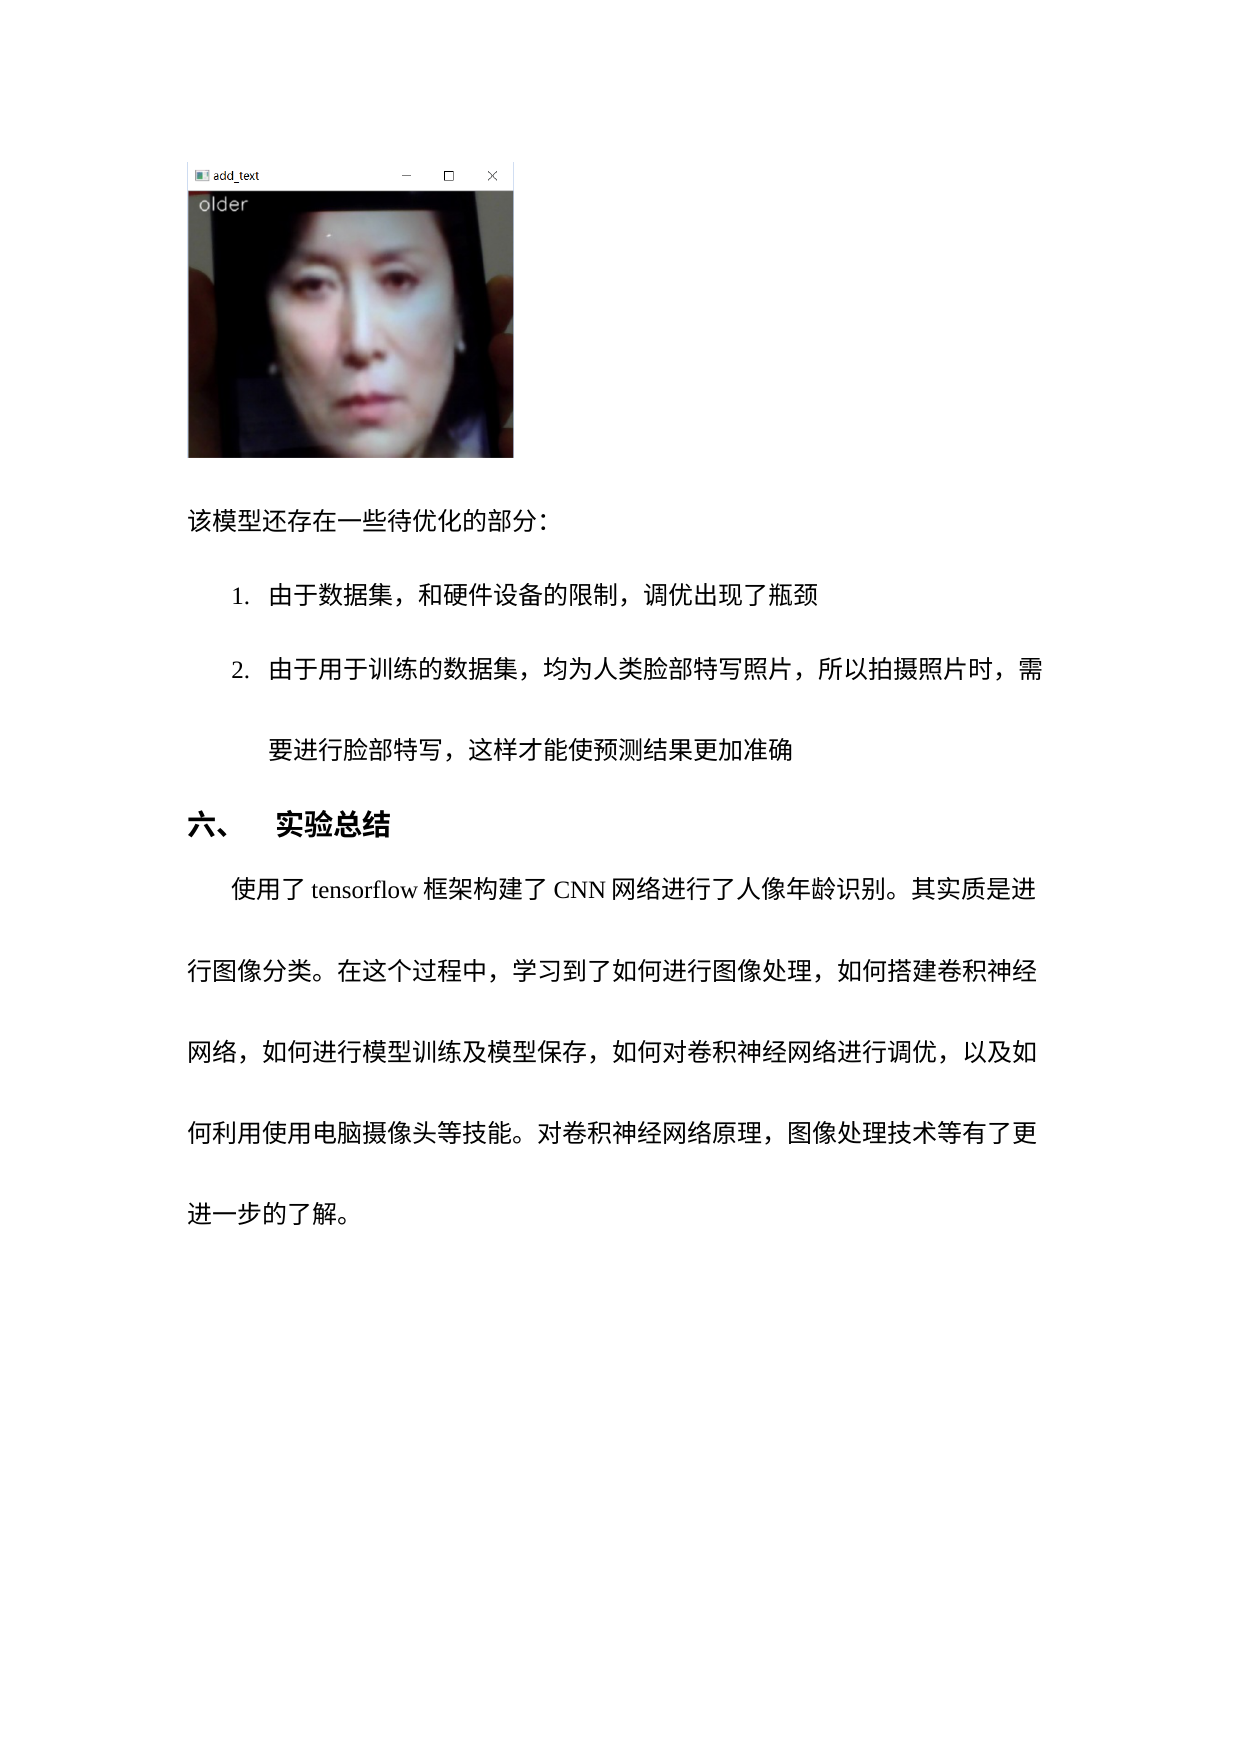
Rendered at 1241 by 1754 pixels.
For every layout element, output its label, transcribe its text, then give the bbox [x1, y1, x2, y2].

text 该模型还存在一些待优化的部分： [187, 487, 1053, 552]
list 由于用于训练的数据集，均为人类脸部特写照片，所以拍摄照片时，需要进行脸部特写，这样才能使预测结果更加准确 [231, 635, 1053, 781]
list 实验总结 [187, 790, 1053, 855]
list 由于数据集，和硬件设备的限制，调优出现了瓶颈 [231, 561, 1053, 626]
picture [187, 162, 514, 458]
text 使用了tensorflow框架构建了CNN网络进行了人像年龄识别。其实质是进行图像分类。在这个过程中，学习到了如何进行图像处理，如何搭建卷积神经网络，如何进行模型训练及模型保存，如何对卷积神经网络进行调优，以及如何利用使用电脑摄像头等技能。对卷积神经网络原理，图像处理技术等有了更进一步的了解。 [187, 855, 1053, 1245]
